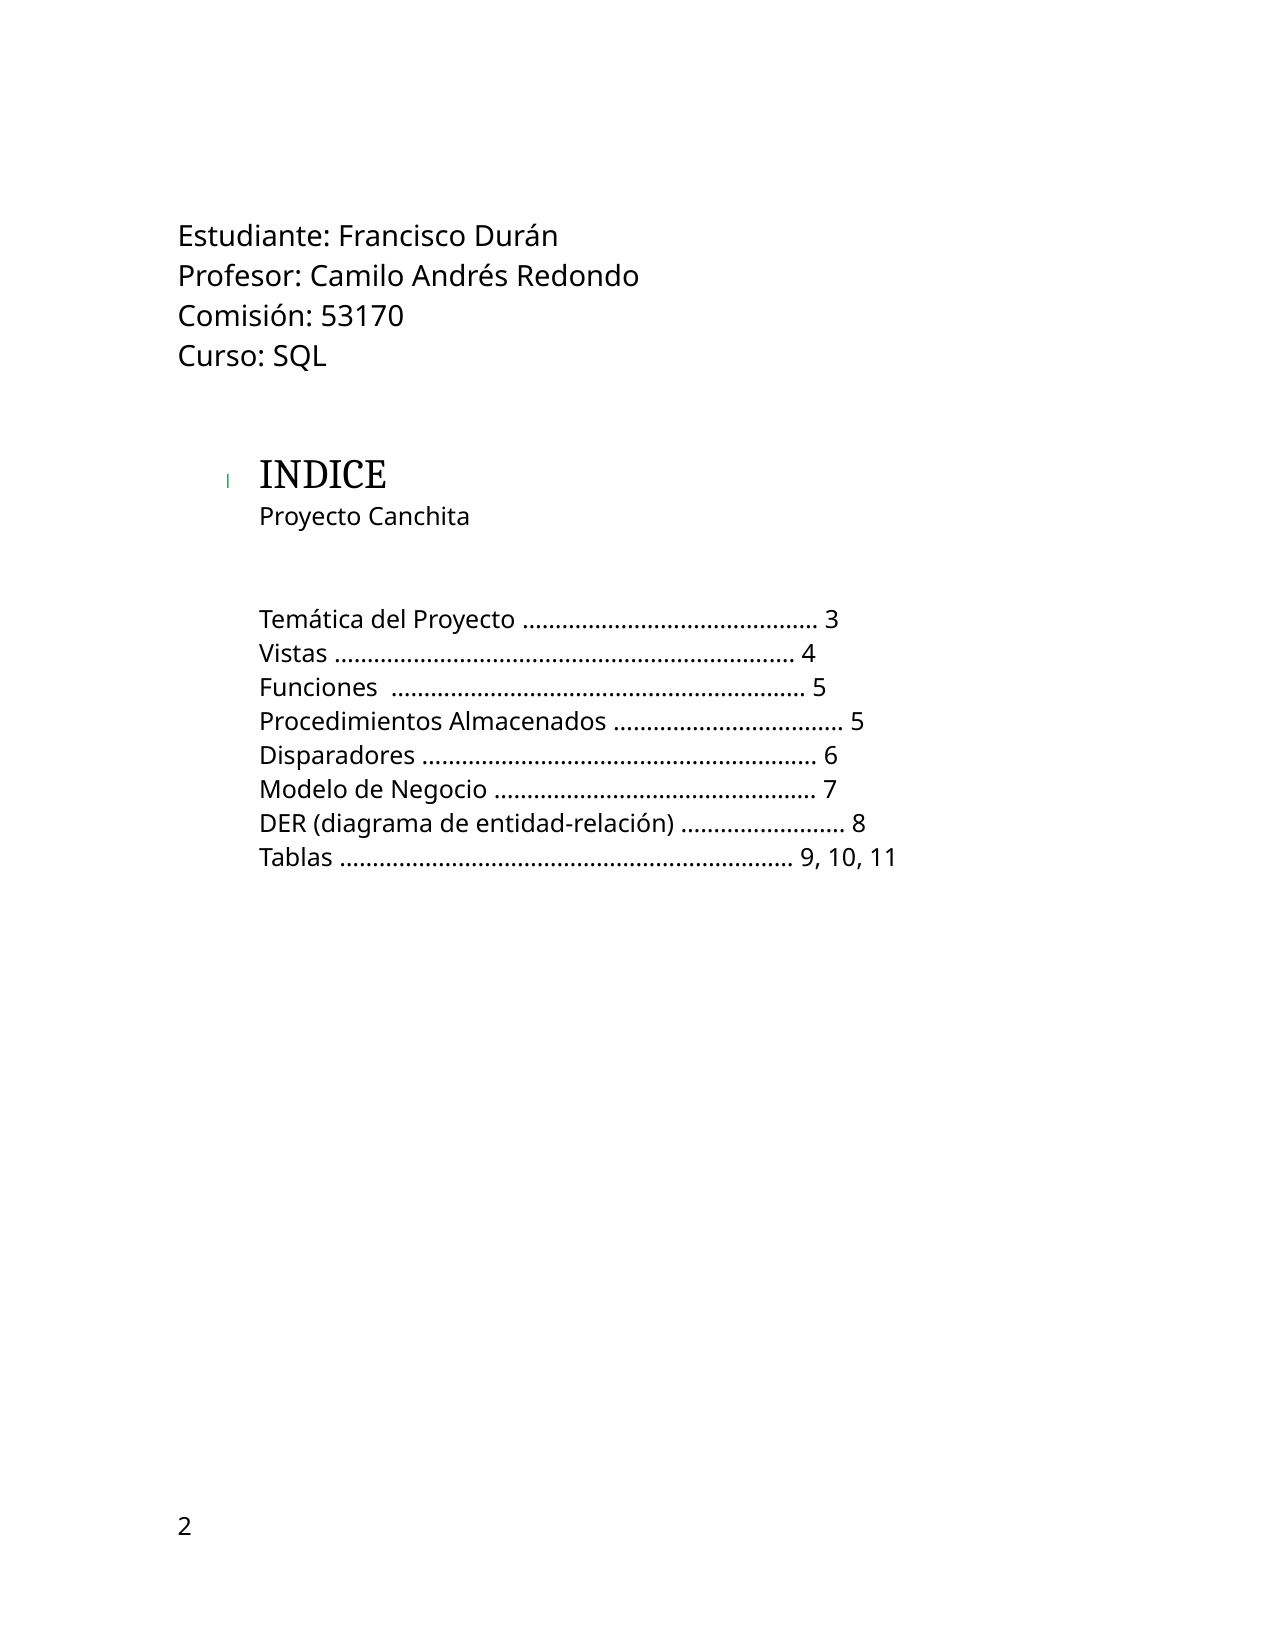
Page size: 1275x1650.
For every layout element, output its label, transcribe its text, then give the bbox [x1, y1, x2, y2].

list DER (diagrama de entidad-relación) ……………………. 8 [259, 806, 1098, 840]
list Tablas …………………………………………………………… 9, 10, 11 [259, 840, 1098, 874]
text Profesor: Camilo Andrés Redondo [177, 255, 1098, 295]
list Disparadores …………………………………………………... 6 [259, 737, 1098, 772]
text Comisión: 53170 [177, 295, 1098, 335]
list Temática del Proyecto ……………………………………… 3 [259, 601, 1098, 635]
list Procedimientos Almacenados …………………………….. 5 [259, 703, 1098, 737]
text Curso: SQL [177, 335, 1098, 374]
list Modelo de Negocio …………………………………………. 7 [259, 772, 1098, 806]
list Funciones ……………………………………………………… 5 [259, 669, 1098, 703]
text Estudiante: Francisco Durán [177, 216, 1098, 255]
list INDICE [221, 451, 1098, 499]
list Proyecto Canchita [259, 499, 1098, 533]
list Vistas ……………………………………………………………. 4 [259, 635, 1098, 669]
